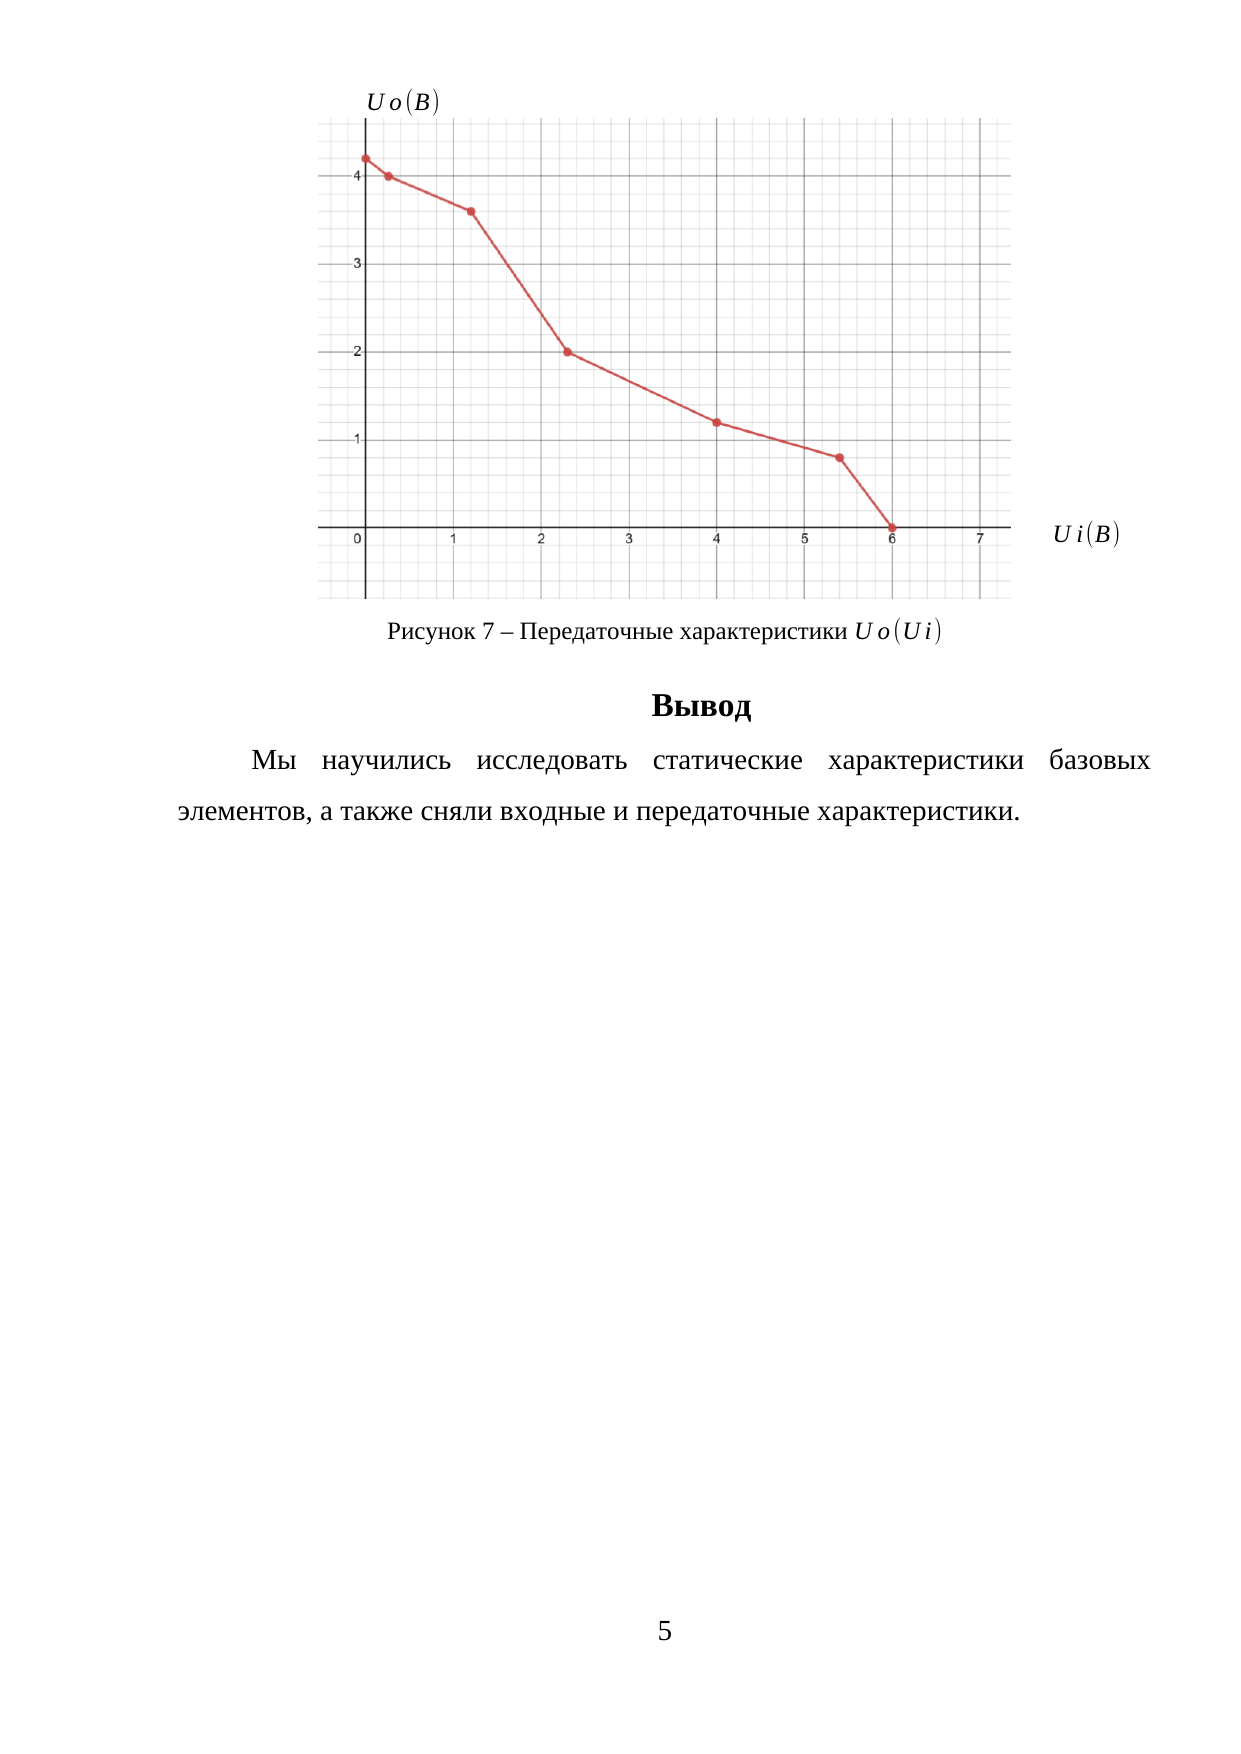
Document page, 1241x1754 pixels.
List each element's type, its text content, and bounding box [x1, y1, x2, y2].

text Мы научились исследовать статические характеристики базовых элементов, а также сняли входные и передаточные характеристики. [177, 742, 1152, 826]
picture [318, 118, 1011, 599]
text Рисунок 7 – Передаточные характеристики [177, 616, 1152, 646]
text Вывод [177, 685, 1152, 723]
